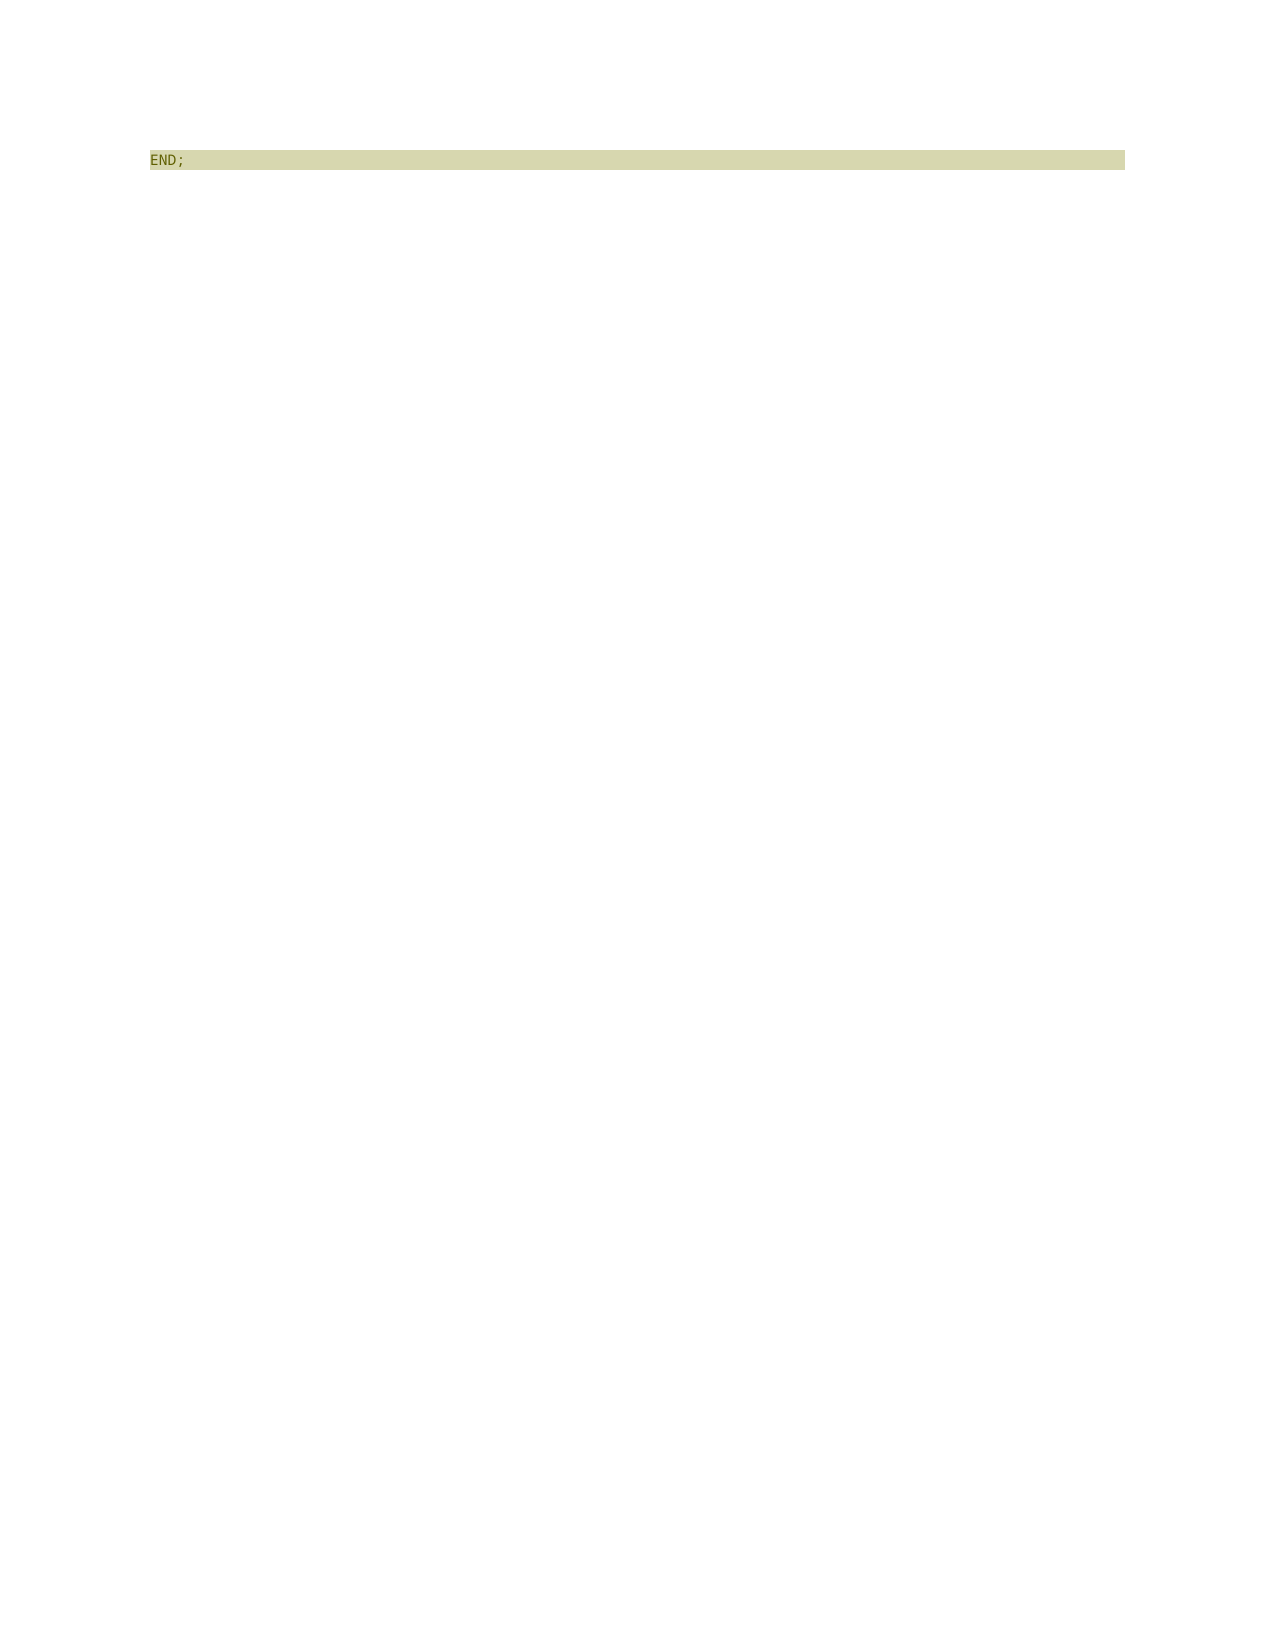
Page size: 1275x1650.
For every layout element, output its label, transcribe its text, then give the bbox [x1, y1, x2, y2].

text END; [150, 150, 1125, 170]
